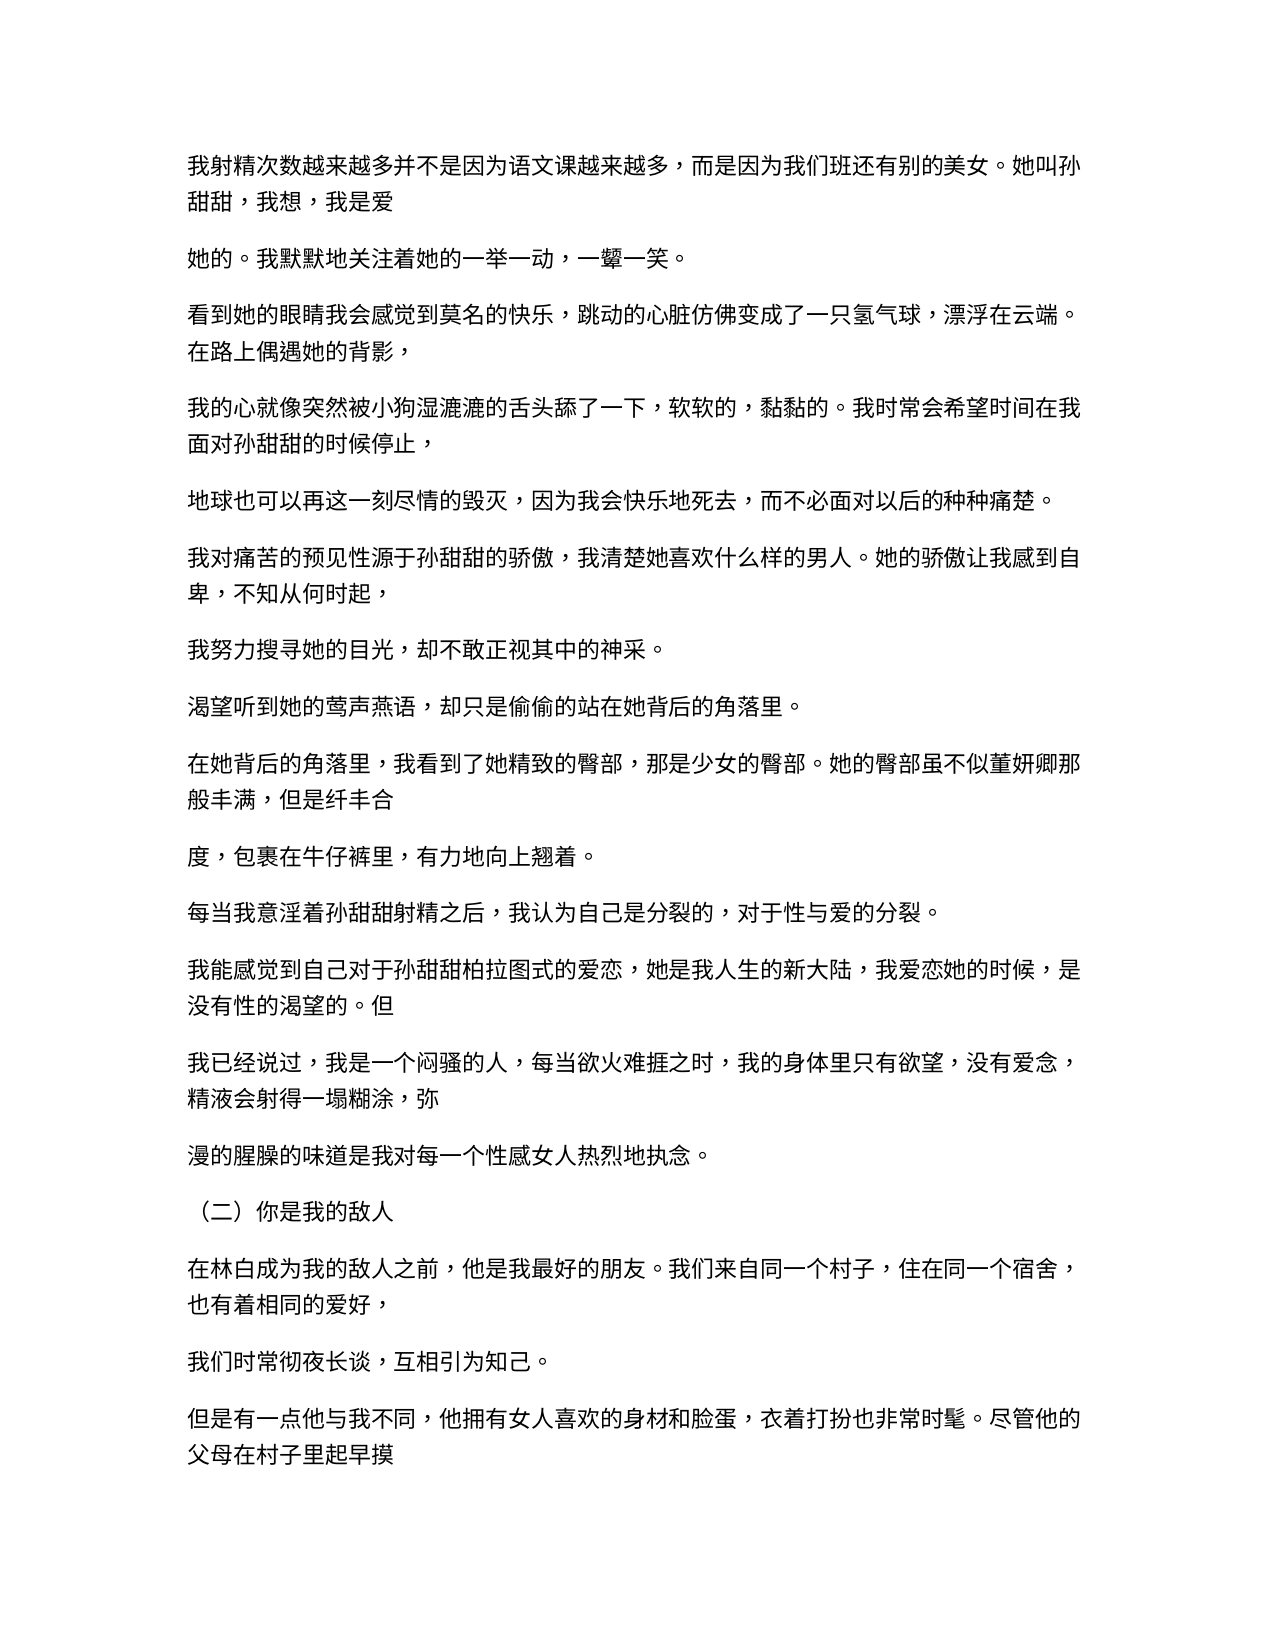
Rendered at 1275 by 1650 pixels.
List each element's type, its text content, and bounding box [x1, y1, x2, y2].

text 我努力搜寻她的目光，却不敢正视其中的神采。 [187, 634, 1087, 666]
text 看到她的眼睛我会感觉到莫名的快乐，跳动的心脏仿佛变成了一只氢气球，漂浮在云端。在路上偶遇她的背影， [187, 299, 1087, 367]
text 她的。我默默地关注着她的一举一动，一颦一笑。 [187, 243, 1087, 274]
text 我已经说过，我是一个闷骚的人，每当欲火难捱之时，我的身体里只有欲望，没有爱念，精液会射得一塌糊涂，弥 [187, 1047, 1087, 1114]
text 我能感觉到自己对于孙甜甜柏拉图式的爱恋，她是我人生的新大陆，我爱恋她的时候，是没有性的渴望的。但 [187, 954, 1087, 1021]
text 我对痛苦的预见性源于孙甜甜的骄傲，我清楚她喜欢什么样的男人。她的骄傲让我感到自卑，不知从何时起， [187, 542, 1087, 609]
text 在她背后的角落里，我看到了她精致的臀部，那是少女的臀部。她的臀部虽不似董妍卿那般丰满，但是纤丰合 [187, 748, 1087, 815]
text 渴望听到她的莺声燕语，却只是偷偷的站在她背后的角落里。 [187, 691, 1087, 722]
text （二）你是我的敌人 [187, 1196, 1087, 1228]
text 但是有一点他与我不同，他拥有女人喜欢的身材和脸蛋，衣着打扮也非常时髦。尽管他的父母在村子里起早摸 [187, 1403, 1087, 1470]
text 我们时常彻夜长谈，互相引为知己。 [187, 1346, 1087, 1377]
text 在林白成为我的敌人之前，他是我最好的朋友。我们来自同一个村子，住在同一个宿舍，也有着相同的爱好， [187, 1253, 1087, 1320]
text 我射精次数越来越多并不是因为语文课越来越多，而是因为我们班还有别的美女。她叫孙甜甜，我想，我是爱 [187, 150, 1087, 217]
text 每当我意淫着孙甜甜射精之后，我认为自己是分裂的，对于性与爱的分裂。 [187, 897, 1087, 929]
text 我的心就像突然被小狗湿漉漉的舌头舔了一下，软软的，黏黏的。我时常会希望时间在我面对孙甜甜的时候停止， [187, 392, 1087, 459]
text 漫的腥臊的味道是我对每一个性感女人热烈地执念。 [187, 1139, 1087, 1171]
text 地球也可以再这一刻尽情的毁灭，因为我会快乐地死去，而不必面对以后的种种痛楚。 [187, 485, 1087, 516]
text 度，包裹在牛仔裤里，有力地向上翘着。 [187, 841, 1087, 872]
